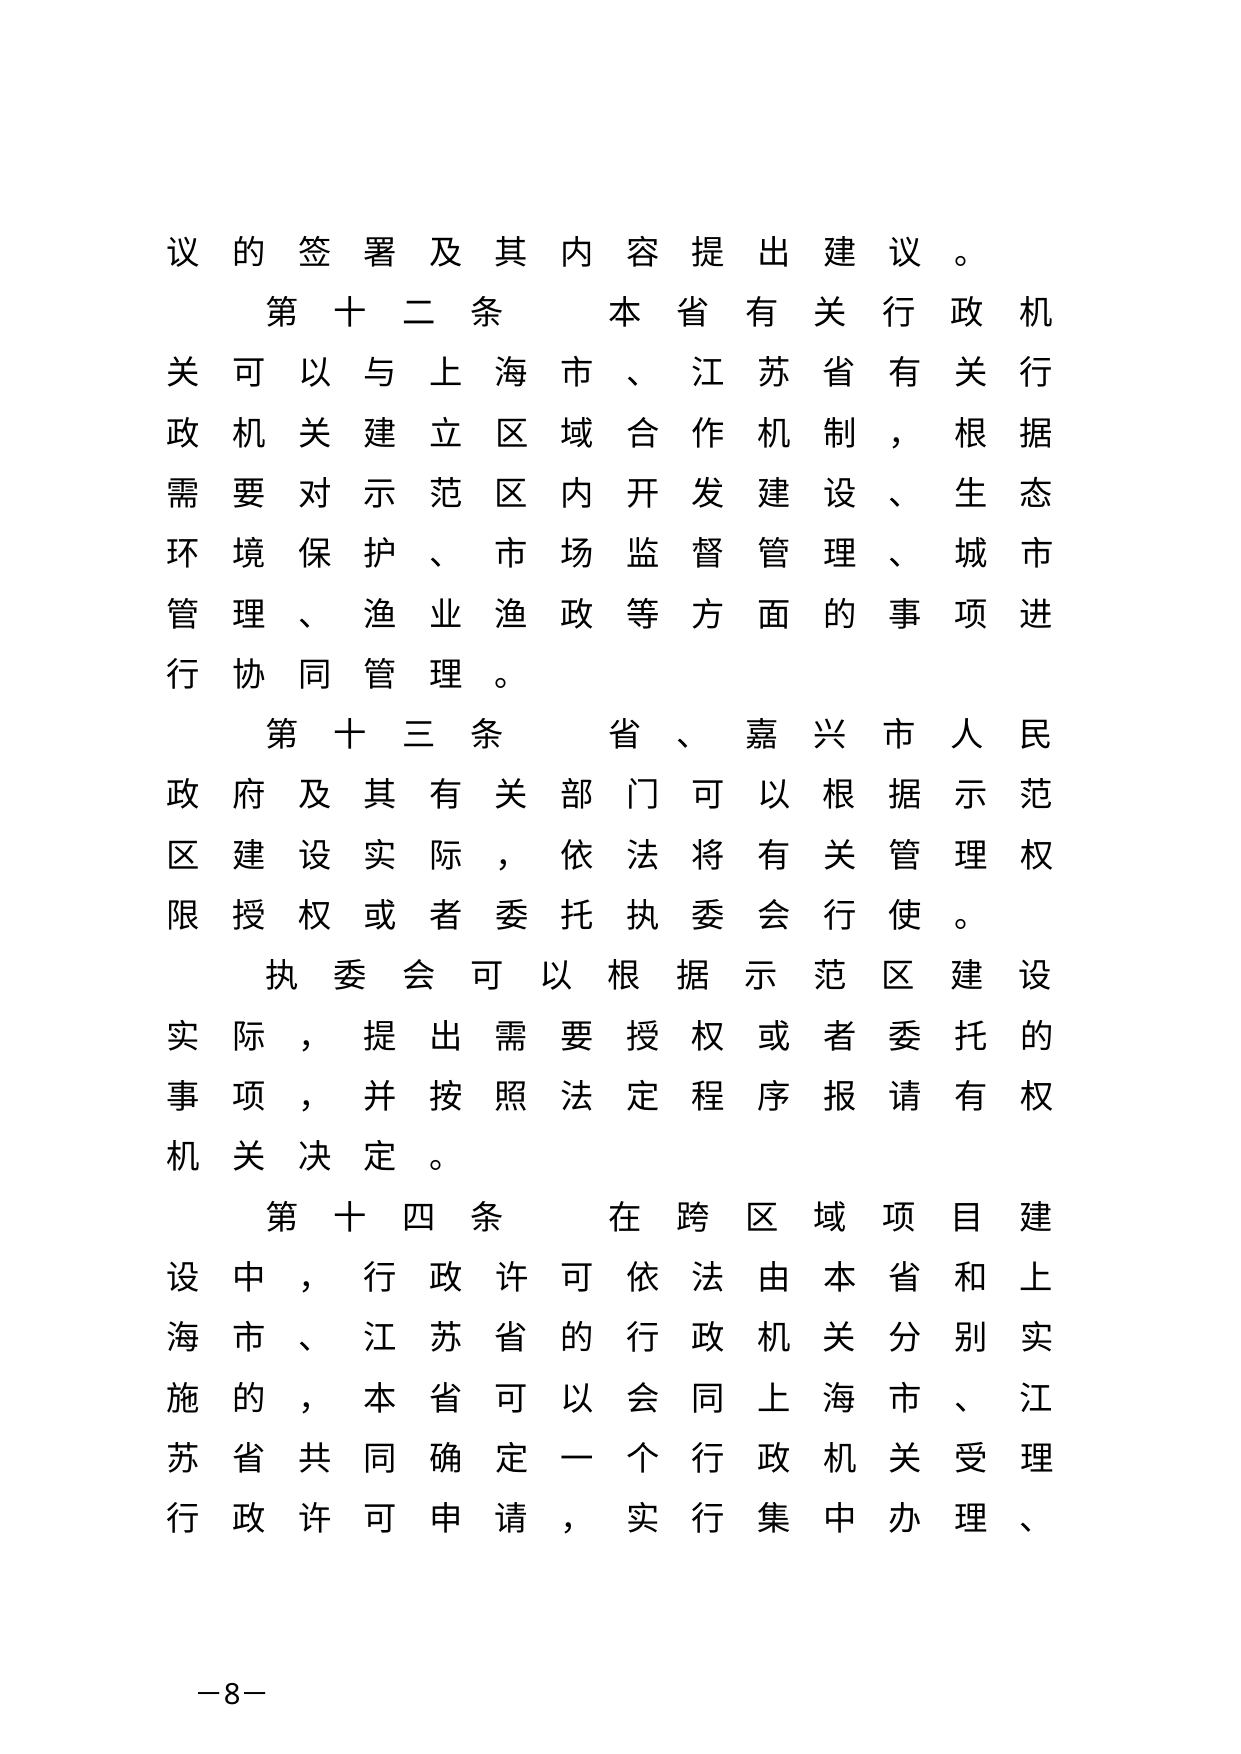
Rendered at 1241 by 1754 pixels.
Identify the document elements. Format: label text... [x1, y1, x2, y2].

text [167, 1184, 1085, 1546]
text 执委会可以根据示范区建设实际，提出需要授权或者委托的事项，并按照法定程序报请有权机关决定。 [167, 943, 1085, 1184]
text 第十二条 本省有关行政机关可以与上海市、江苏省有关行政机关建立区域合作机制，根据需要对示范区内开发建设、生态环境保护、市场监督管理、城市管理、渔业渔政等方面的事项进行协同管理。 [167, 280, 1085, 702]
text 第十三条 省、嘉兴市人民政府及其有关部门可以根据示范区建设实际，依法将有关管理权限授权或者委托执委会行使。 [167, 702, 1085, 943]
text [167, 219, 1085, 280]
